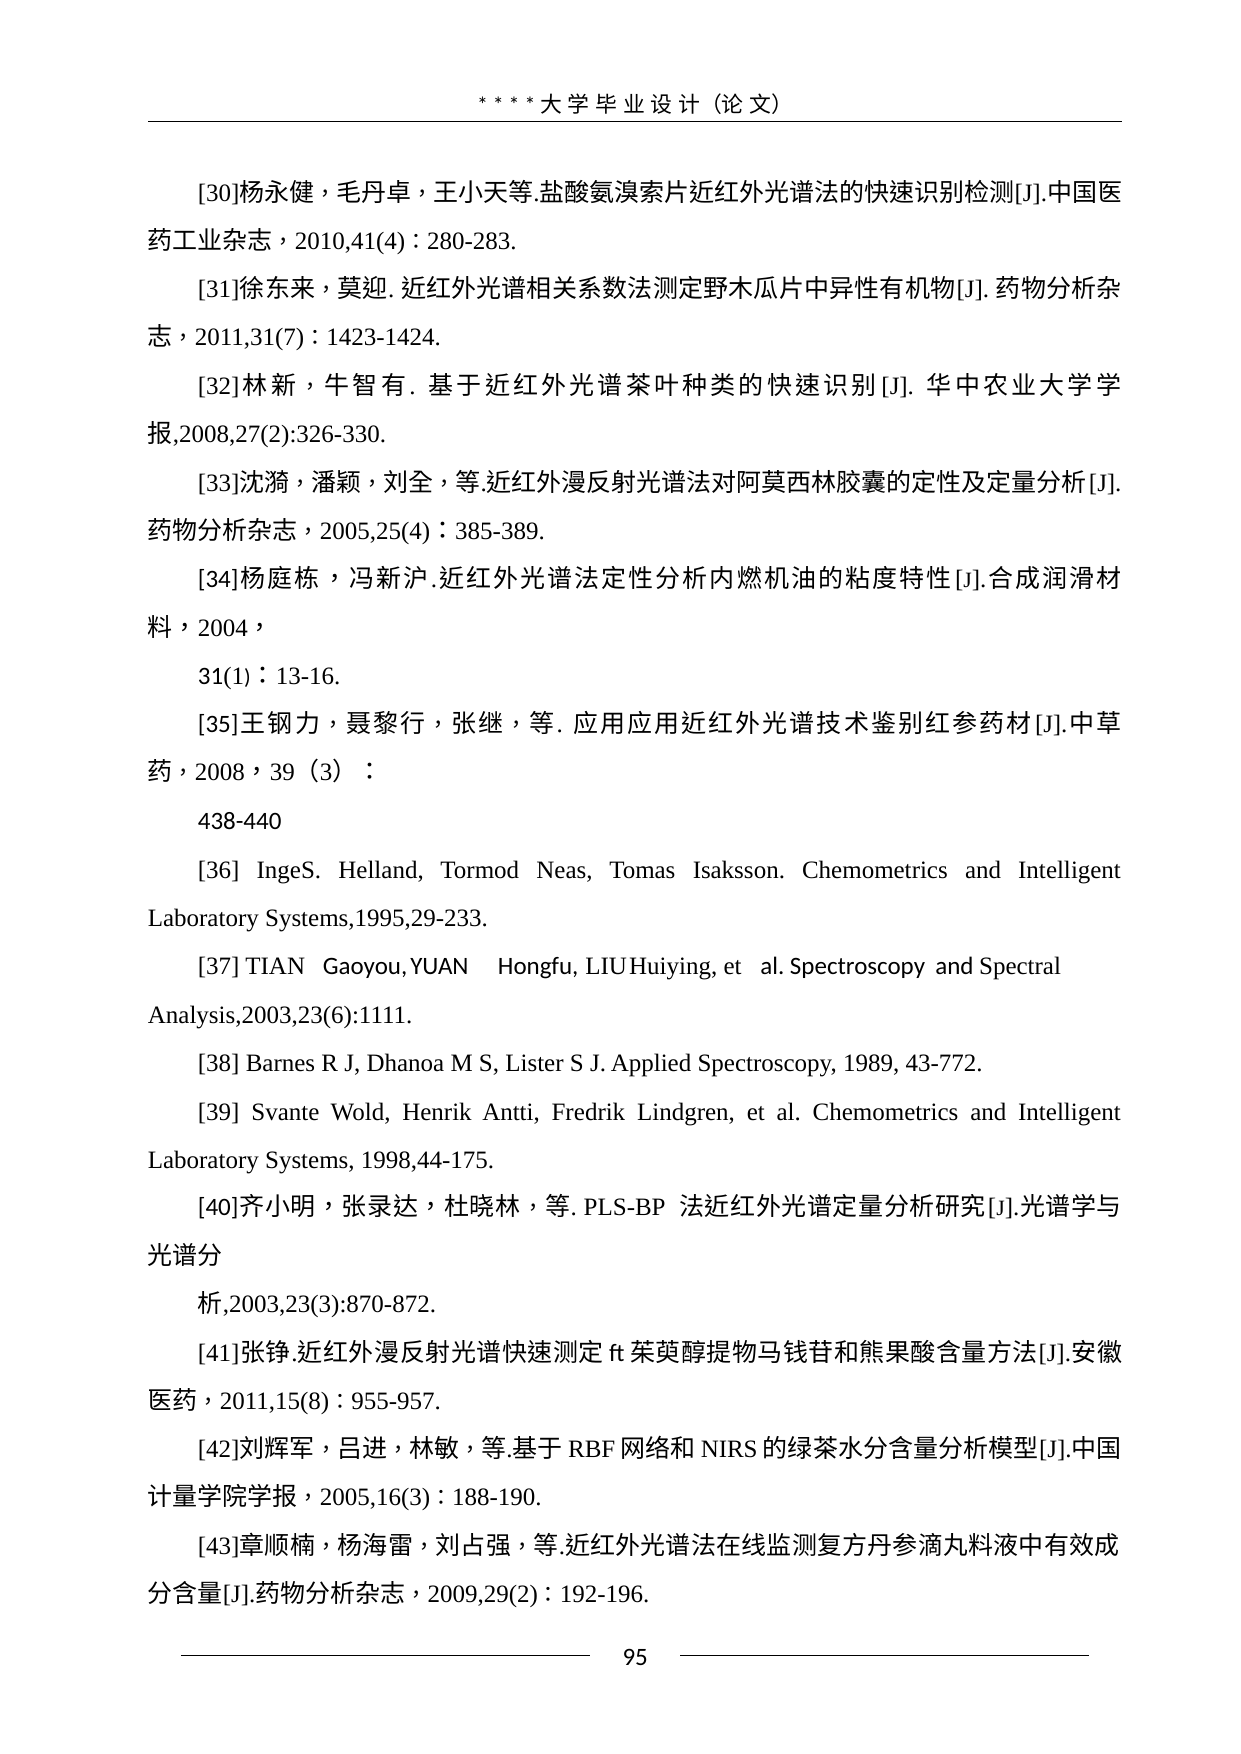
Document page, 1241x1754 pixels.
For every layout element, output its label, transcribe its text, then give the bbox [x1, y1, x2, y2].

text [41]张铮.近红外漫反射光谱快速测定ft茱萸醇提物马钱苷和熊果酸含量方法[J].安徽医药，2011,15(8)：955-957. [148, 1319, 1122, 1416]
text [43]章顺楠，杨海雷，刘占强，等.近红外光谱法在线监测复方丹参滴丸料液中有效成分含量[J].药物分析杂志，2009,29(2)：192-196. [148, 1512, 1122, 1609]
text [33]沈漪，潘颖，刘全，等.近红外漫反射光谱法对阿莫西林胶囊的定性及定量分析[J].药物分析杂志，2005,25(4)：385-389. [148, 449, 1122, 546]
text [42]刘辉军，吕进，林敏，等.基于RBF网络和NIRS的绿茶水分含量分析模型[J].中国计量学院学报，2005,16(3)：188-190. [148, 1416, 1122, 1512]
text 析,2003,23(3):870-872. [148, 1271, 1122, 1319]
text [40]齐小明，张录达，杜晓林，等. PLS-BP 法近红外光谱定量分析研究[J].光谱学与光谱分 [148, 1174, 1122, 1271]
text [35]王钢力，聂黎行，张继，等. 应用应用近红外光谱技术鉴别红参药材[J].中草药，2008，39（3）： [148, 691, 1122, 787]
text [31]徐东来，莫迎. 近红外光谱相关系数法测定野木瓜片中异性有机物[J]. 药物分析杂志，2011,31(7)：1423-1424. [148, 256, 1122, 352]
text [37] TIAN Gaoyou, YUAN Hongfu, LIU Huiying, et al. Spectroscopy and Spectral Analysis,2003,23(6):1111. [148, 932, 1122, 1029]
text [39] Svante Wold, Henrik Antti, Fredrik Lindgren, et al. Chemometrics and Intelligent Laboratory Systems, 1998,44-175. [148, 1077, 1122, 1174]
text 31(1)：13-16. [148, 642, 1122, 691]
text [34]杨庭栋，冯新沪.近红外光谱法定性分析内燃机油的粘度特性[J].合成润滑材料，2004， [148, 546, 1122, 642]
text [38] Barnes R J, Dhanoa M S, Lister S J. Applied Spectroscopy, 1989, 43-772. [148, 1029, 1122, 1077]
text [36] IngeS. Helland, Tormod Neas, Tomas Isaksson. Chemometrics and Intelligent Laboratory Systems,1995,29-233. [148, 836, 1122, 932]
text [30]杨永健，毛丹卓，王小天等.盐酸氨溴索片近红外光谱法的快速识别检测[J].中国医药工业杂志，2010,41(4)：280-283. [148, 159, 1122, 256]
text 438-440 [148, 787, 1122, 836]
text [32]林新，牛智有. 基于近红外光谱茶叶种类的快速识别[J]. 华中农业大学学报,2008,27(2):326-330. [148, 352, 1122, 449]
